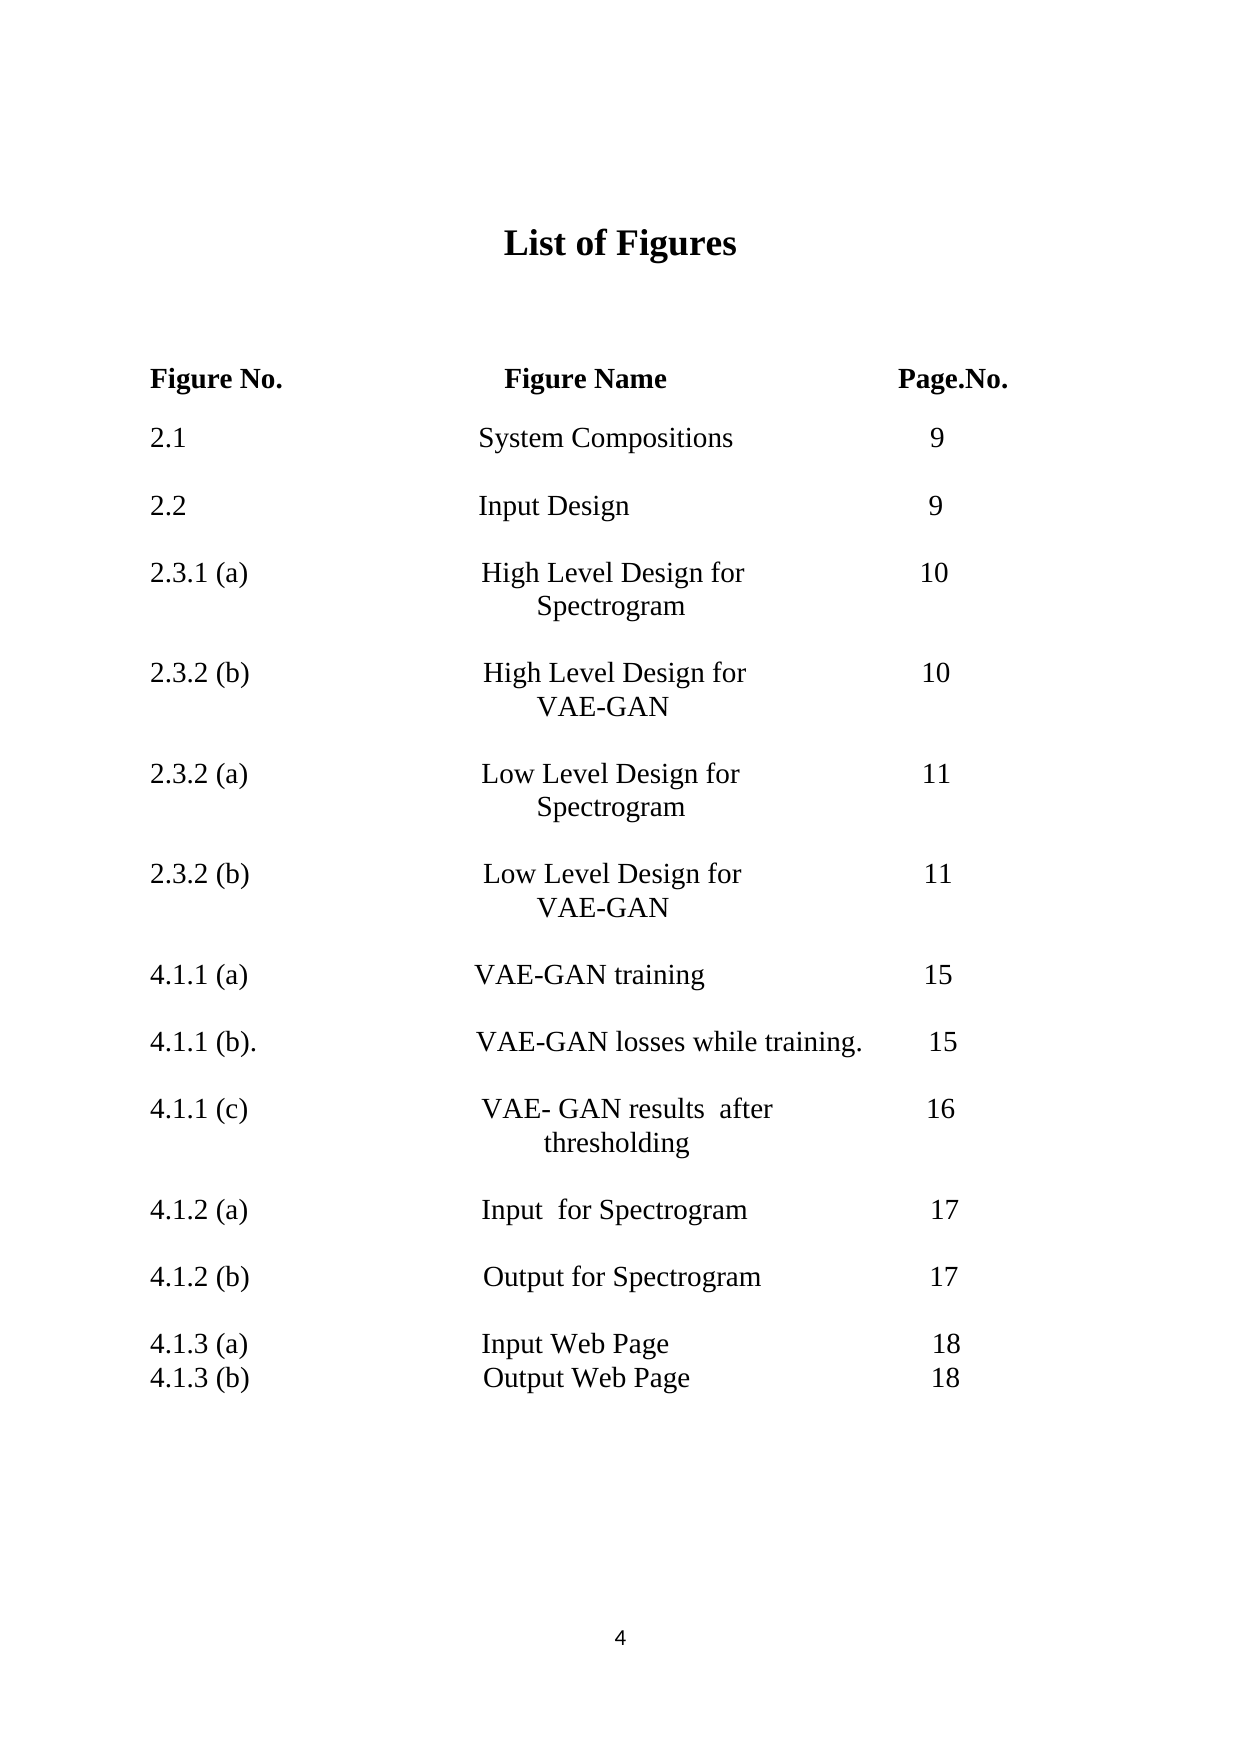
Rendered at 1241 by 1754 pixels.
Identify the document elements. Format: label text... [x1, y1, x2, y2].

text 4.1.1 (a) VAE-GAN training 15 [150, 957, 1090, 991]
text 2.3.2 (b) Low Level Design for 11 [150, 857, 1090, 890]
text 2.2 Input Design 9 [150, 488, 1090, 521]
text 4.1.2 (b) Output for Spectrogram 17 [150, 1259, 1090, 1293]
text Spectrogram [150, 588, 1090, 622]
text thresholding [150, 1125, 1090, 1158]
text List of Figures [150, 220, 1090, 263]
text 4.1.3 (b) Output Web Page 18 [150, 1360, 1090, 1393]
text 2.3.2 (a) Low Level Design for 11 [150, 756, 1090, 789]
text Figure No. Figure Name Page.No. [150, 361, 1090, 395]
text Spectrogram [150, 789, 1090, 823]
text 2.3.2 (b) High Level Design for 10 [150, 655, 1090, 689]
text VAE-GAN [150, 890, 1090, 924]
text VAE-GAN [150, 689, 1090, 722]
text 4.1.3 (a) Input Web Page 18 [150, 1326, 1090, 1360]
text 2.3.1 (a) High Level Design for 10 [150, 555, 1090, 588]
text 4.1.2 (a) Input for Spectrogram 17 [150, 1192, 1090, 1226]
text 4.1.1 (c) VAE- GAN results after 16 [150, 1091, 1090, 1125]
text 4.1.1 (b). VAE-GAN losses while training. 15 [150, 1024, 1090, 1058]
text 2.1 System Compositions 9 [150, 421, 1090, 454]
